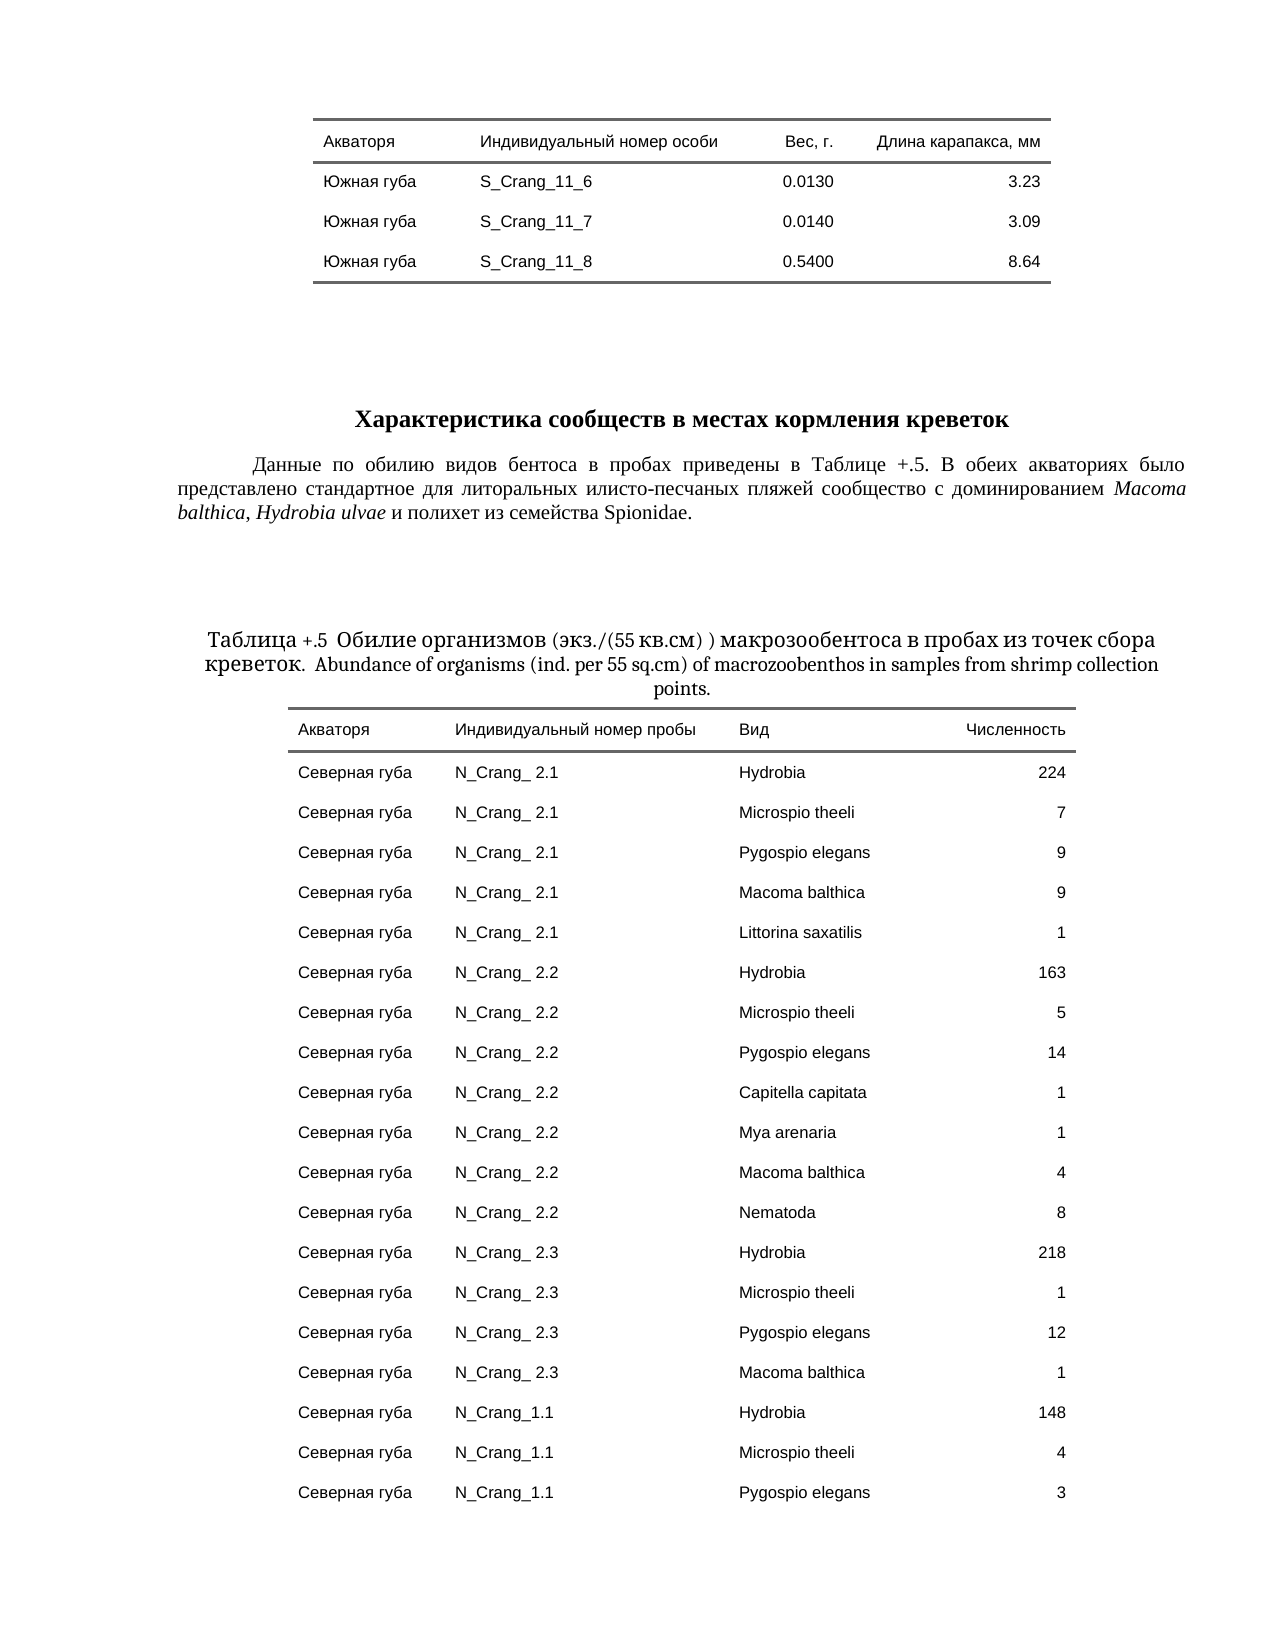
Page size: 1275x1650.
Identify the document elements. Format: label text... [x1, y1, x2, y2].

table_cell N_Crang_1.1 [444, 1473, 728, 1513]
table_cell 9 [933, 873, 1076, 913]
table_cell N_Crang_ 2.2 [444, 993, 728, 1033]
table_cell 8.64 [844, 241, 1051, 281]
table_cell 4 [933, 1153, 1076, 1193]
table_cell Pygospio elegans [729, 1473, 933, 1513]
table_cell Южная губа [313, 164, 469, 201]
table_cell 224 [933, 753, 1076, 793]
table_cell Hydrobia [729, 753, 933, 793]
table_cell N_Crang_ 2.1 [444, 913, 728, 953]
table_cell Северная губа [288, 753, 444, 793]
table_cell Северная губа [288, 1433, 444, 1473]
table_cell N_Crang_ 2.2 [444, 1113, 728, 1153]
text Данные по обилию видов бентоса в пробах приведены в Таблице +.5. В обеих акваториях было представлено стандартное для литоральных илисто-песчаных пляжей сообщество с доминированием Macoma balthica, Hydrobia ulvae и полихет из семейства Spionidae. [177, 452, 1186, 524]
table_cell S_Crang_11_8 [470, 241, 750, 281]
table_cell N_Crang_ 2.1 [444, 793, 728, 833]
table_cell 4 [933, 1433, 1076, 1473]
table_cell 1 [933, 1113, 1076, 1153]
table_cell 12 [933, 1313, 1076, 1353]
table_cell N_Crang_1.1 [444, 1433, 728, 1473]
table_cell N_Crang_ 2.3 [444, 1233, 728, 1273]
table_header Индивидуальный номер пробы [444, 710, 728, 750]
table_cell Северная губа [288, 1113, 444, 1153]
table_cell 3.23 [844, 164, 1051, 201]
table_cell Hydrobia [729, 953, 933, 993]
table_header Вес, г. [750, 121, 844, 161]
table_cell 1 [933, 1273, 1076, 1313]
table_cell Северная губа [288, 1473, 444, 1513]
table_cell Северная губа [288, 1313, 444, 1353]
table_header Длина карапакса, мм [844, 121, 1051, 161]
table_cell Microspio theeli [729, 1273, 933, 1313]
table_cell N_Crang_ 2.1 [444, 833, 728, 873]
table_cell 7 [933, 793, 1076, 833]
table_cell Северная губа [288, 1393, 444, 1433]
table_cell N_Crang_ 2.2 [444, 1153, 728, 1193]
table_cell Северная губа [288, 1233, 444, 1273]
table_cell Microspio theeli [729, 1433, 933, 1473]
table_cell N_Crang_ 2.3 [444, 1313, 728, 1353]
table_cell N_Crang_ 2.3 [444, 1353, 728, 1393]
table_cell Северная губа [288, 913, 444, 953]
table_cell 1 [933, 1353, 1076, 1393]
table_cell 163 [933, 953, 1076, 993]
table_cell N_Crang_ 2.2 [444, 1193, 728, 1233]
table_cell Macoma balthica [729, 1153, 933, 1193]
table_cell Microspio theeli [729, 993, 933, 1033]
table_cell N_Crang_ 2.2 [444, 1073, 728, 1113]
table_cell 0.0140 [750, 201, 844, 241]
table_cell 14 [933, 1033, 1076, 1073]
table_header Акваторя [313, 121, 469, 161]
table_cell Capitella capitata [729, 1073, 933, 1113]
table_cell 148 [933, 1393, 1076, 1433]
table_cell Северная губа [288, 1273, 444, 1313]
table_cell N_Crang_ 2.2 [444, 1033, 728, 1073]
table_cell Северная губа [288, 953, 444, 993]
table_cell Южная губа [313, 241, 469, 281]
table_cell Microspio theeli [729, 793, 933, 833]
table_cell Северная губа [288, 1353, 444, 1393]
table_cell Северная губа [288, 873, 444, 913]
table_header Акваторя [288, 710, 444, 750]
table_cell 0.0130 [750, 164, 844, 201]
table_cell Северная губа [288, 1153, 444, 1193]
table_cell Pygospio elegans [729, 833, 933, 873]
table_cell N_Crang_1.1 [444, 1393, 728, 1433]
subtitle Характеристика сообществ в местах кормления креветок [177, 404, 1186, 433]
table_cell Северная губа [288, 1073, 444, 1113]
table_header Численность [933, 710, 1076, 750]
table_cell Littorina saxatilis [729, 913, 933, 953]
table_cell Macoma balthica [729, 1353, 933, 1393]
table_cell N_Crang_ 2.2 [444, 953, 728, 993]
table_cell 9 [933, 833, 1076, 873]
table_header Индивидуальный номер особи [470, 121, 750, 161]
table_header Вид [729, 710, 933, 750]
table_cell Hydrobia [729, 1233, 933, 1273]
table_cell Pygospio elegans [729, 1033, 933, 1073]
table_cell Pygospio elegans [729, 1313, 933, 1353]
table_cell N_Crang_ 2.1 [444, 873, 728, 913]
table_cell N_Crang_ 2.1 [444, 753, 728, 793]
table_cell Южная губа [313, 201, 469, 241]
table_cell N_Crang_ 2.3 [444, 1273, 728, 1313]
table_cell Северная губа [288, 993, 444, 1033]
table_cell 8 [933, 1193, 1076, 1233]
text Таблица +.5 Обилие организмов (экз./(55 кв.см) ) макрозообентоса в пробах из точек сбора креветок. Abundance of organisms (ind. per 55 sq.cm) of macrozoobenthos in samples from shrimp collection points. [183, 628, 1180, 700]
table_cell Macoma balthica [729, 873, 933, 913]
table_cell S_Crang_11_7 [470, 201, 750, 241]
table_cell 1 [933, 913, 1076, 953]
table_cell 218 [933, 1233, 1076, 1273]
table_cell S_Crang_11_6 [470, 164, 750, 201]
table_cell Mya arenaria [729, 1113, 933, 1153]
table_cell 1 [933, 1073, 1076, 1113]
table_cell 3.09 [844, 201, 1051, 241]
table_cell Северная губа [288, 1193, 444, 1233]
table_cell Северная губа [288, 793, 444, 833]
table_cell 3 [933, 1473, 1076, 1513]
table_cell Северная губа [288, 833, 444, 873]
table_cell Hydrobia [729, 1393, 933, 1433]
table_cell Nematoda [729, 1193, 933, 1233]
table_cell 5 [933, 993, 1076, 1033]
table_cell Северная губа [288, 1033, 444, 1073]
table_cell 0.5400 [750, 241, 844, 281]
